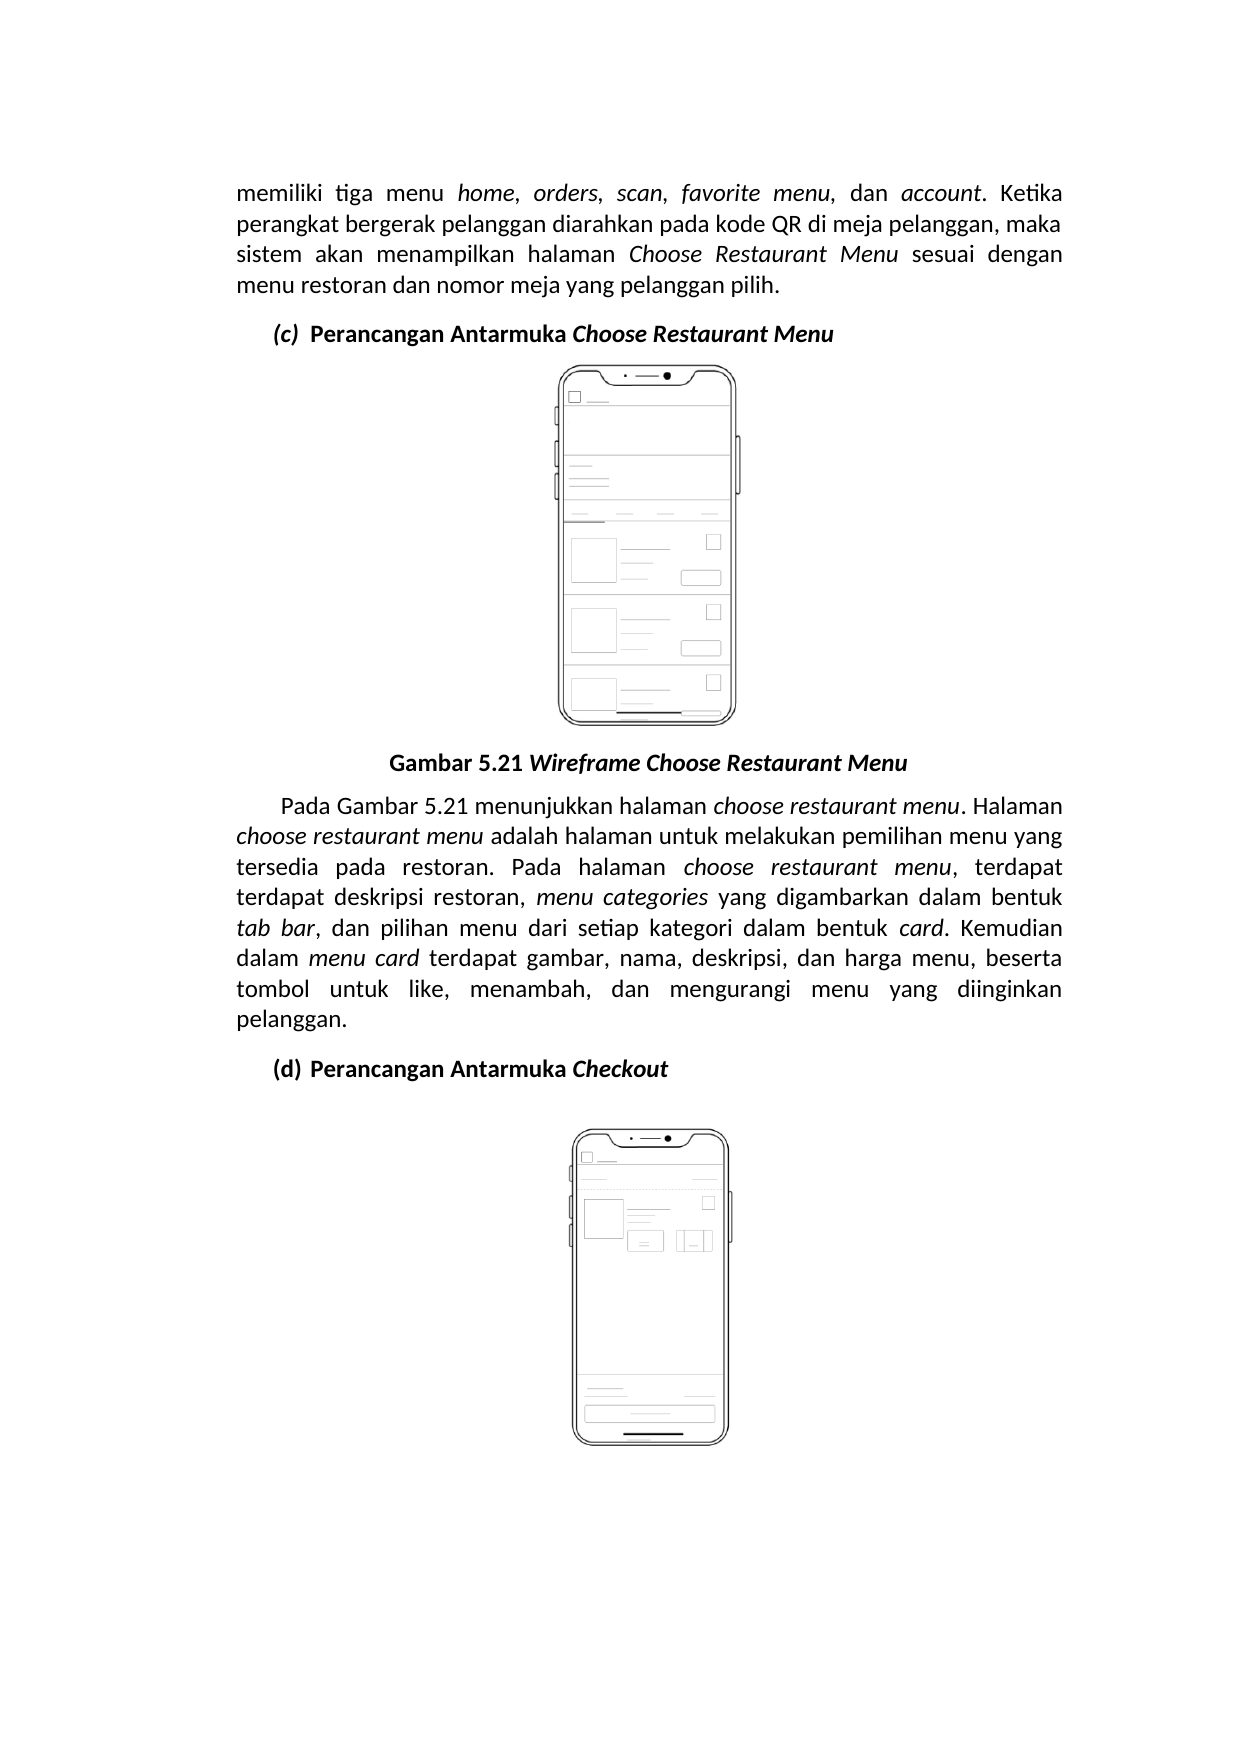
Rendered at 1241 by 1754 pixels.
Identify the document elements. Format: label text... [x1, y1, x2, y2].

subtitle Perancangan Antarmuka Choose Restaurant Menu [273, 318, 1063, 348]
subtitle Perancangan Antarmuka Checkout [273, 1053, 1063, 1083]
picture [376, 1096, 923, 1481]
picture [337, 361, 962, 735]
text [236, 177, 1063, 299]
